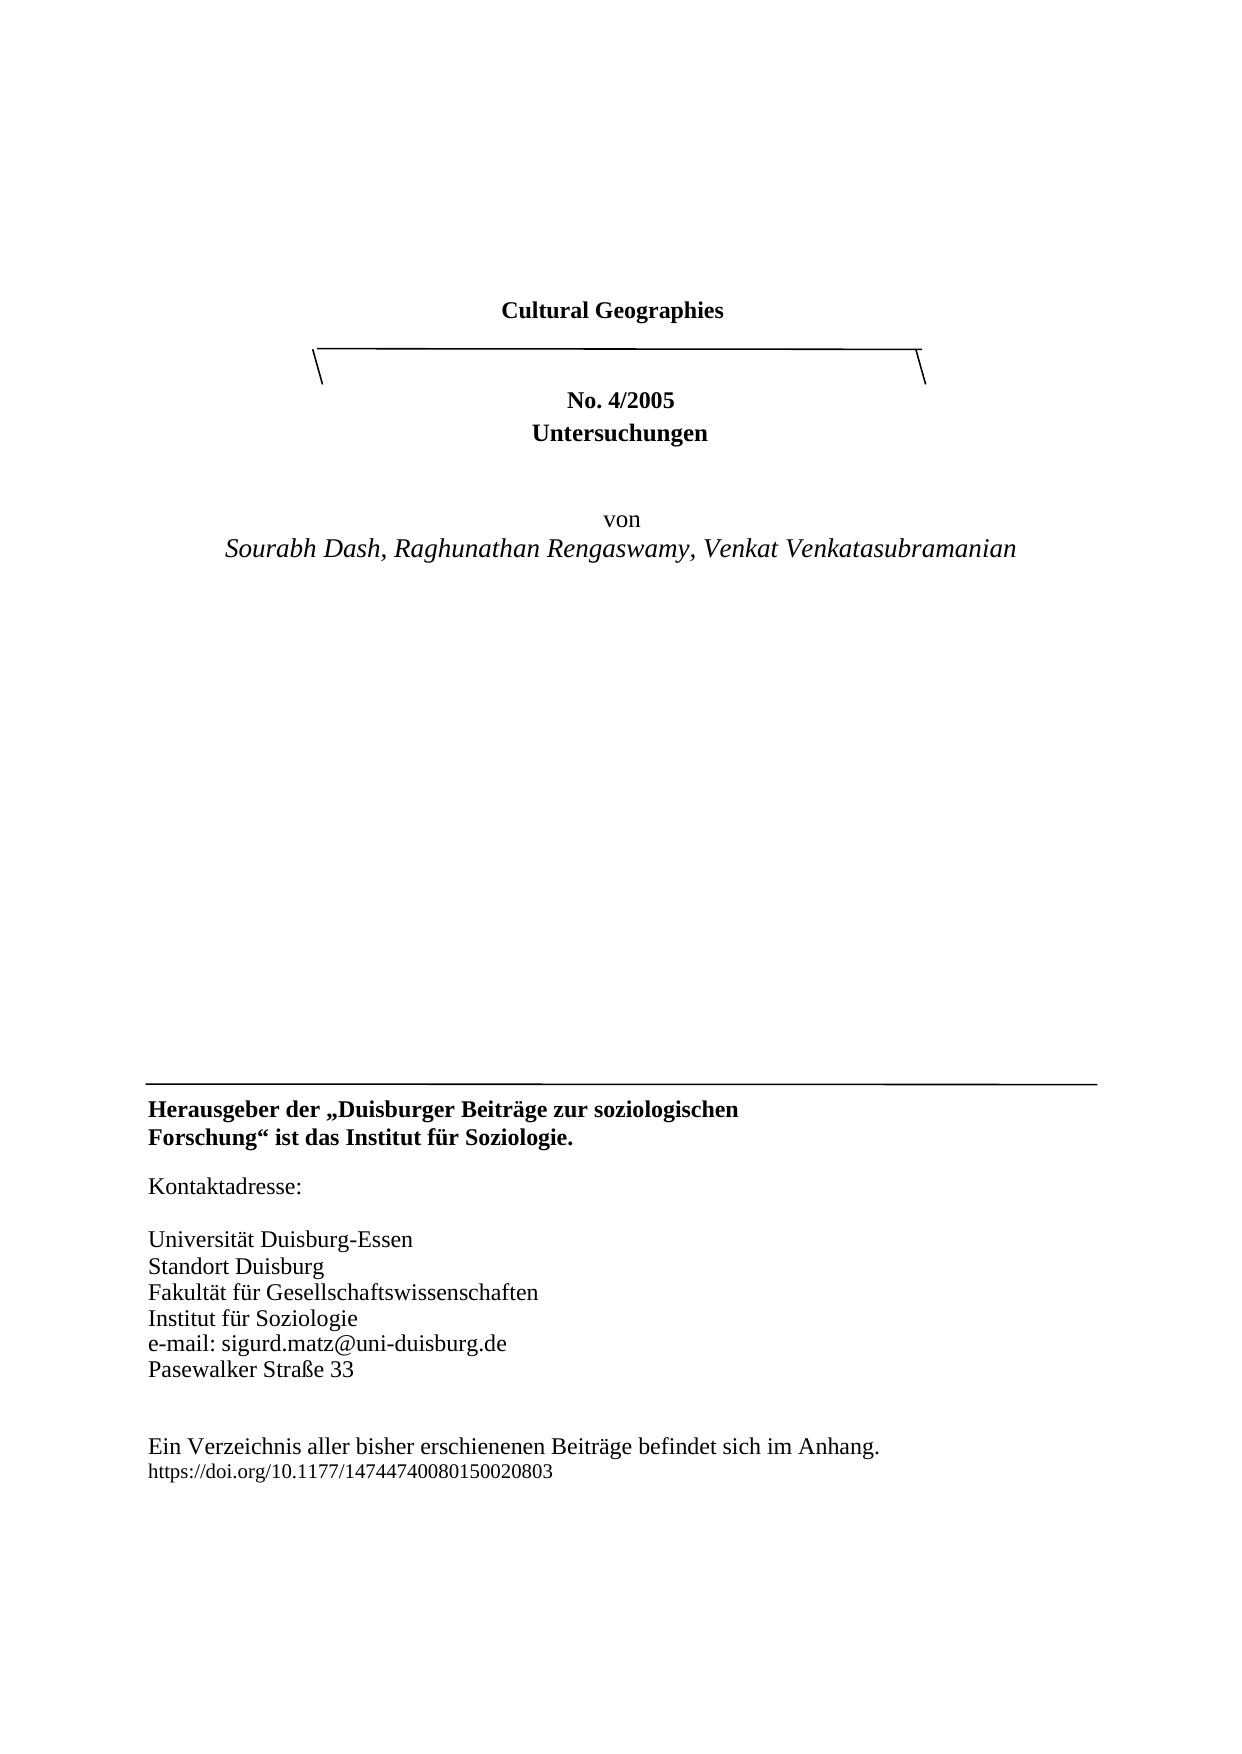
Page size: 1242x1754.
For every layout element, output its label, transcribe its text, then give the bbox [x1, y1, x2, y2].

text Untersuchungen [148, 418, 1092, 446]
text Ein Verzeichnis aller bisher erschienenen Beiträge befindet sich im Anhang. [148, 1432, 1092, 1459]
text e-mail: sigurd.matz@uni-duisburg.de [148, 1332, 1092, 1357]
text Sourabh Dash, Raghunathan Rengaswamy, Venkat Venkatasubramanian [148, 533, 1094, 564]
text Institut für Soziologie [148, 1306, 1092, 1332]
text Universität Duisburg-Essen [148, 1225, 1092, 1253]
text Cultural Geographies [148, 297, 1077, 324]
text Kontaktadresse: [148, 1172, 1092, 1199]
text Herausgeber der „Duisburger Beiträge zur soziologischen Forschung“ ist das Institut für Soziologie. [148, 1096, 837, 1150]
text Pasewalker Straße 33 [148, 1357, 443, 1383]
text Standort Duisburg [148, 1253, 1092, 1280]
text https://doi.org/10.1177/14744740080150020803 [148, 1459, 1092, 1483]
text No. 4/2005 [148, 386, 1094, 414]
text Fakultät für Gesellschaftswissenschaften [148, 1280, 1092, 1306]
text von [148, 504, 1096, 533]
